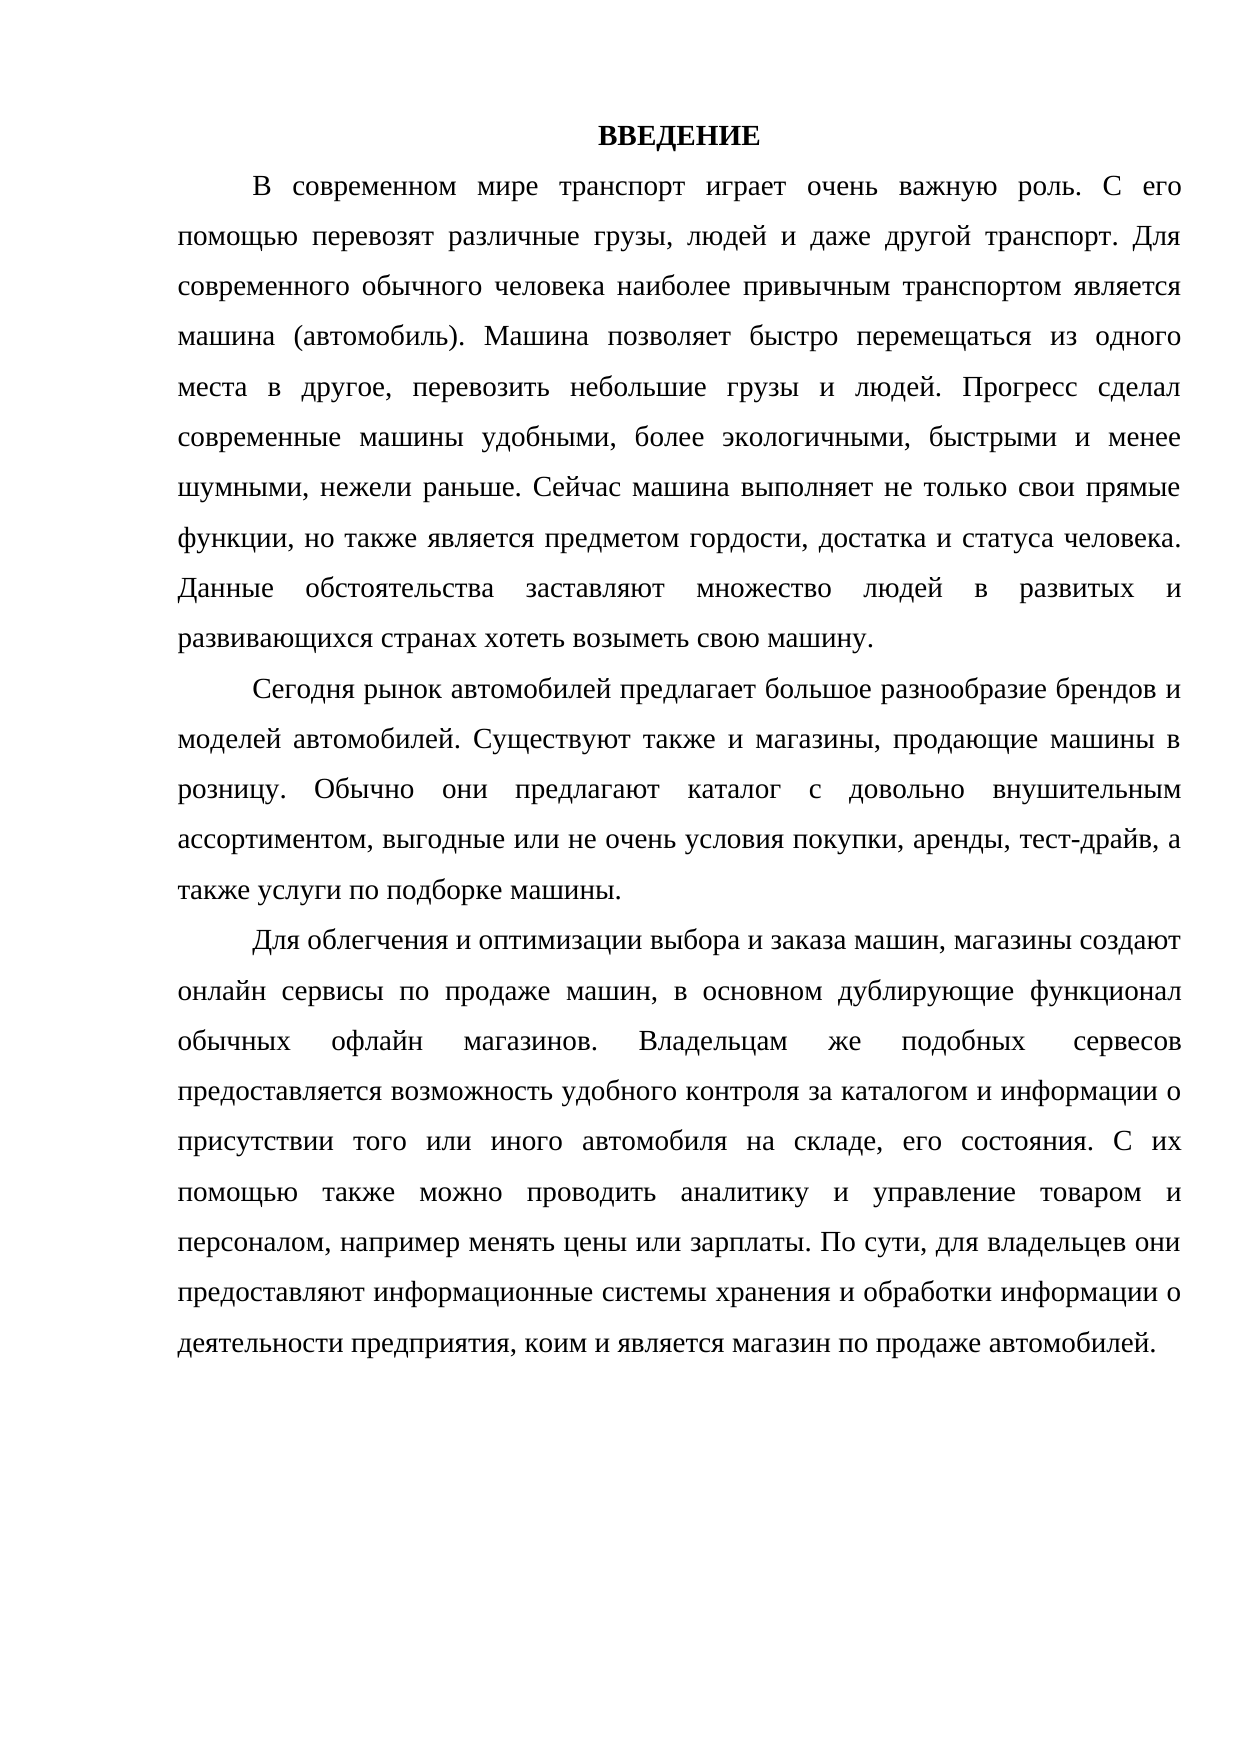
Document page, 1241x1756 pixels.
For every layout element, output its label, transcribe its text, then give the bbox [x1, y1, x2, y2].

text В современном мире транспорт играет очень важную роль. С его помощью перевозят различные грузы, людей и даже другой транспорт. Для современного обычного человека наиболее привычным транспортом является машина (автомобиль). Машина позволяет быстро перемещаться из одного места в другое, перевозить небольшие грузы и людей. Прогресс сделал современные машины удобными, более экологичными, быстрыми и менее шумными, нежели раньше. Сейчас машина выполняет не только свои прямые функции, но также является предметом гордости, достатка и статуса человека. Данные обстоятельства заставляют множество людей в развитых и развивающихся странах хотеть возыметь свою машину. [177, 168, 1182, 654]
text Для облегчения и оптимизации выбора и заказа машин, магазины создают онлайн сервисы по продаже машин, в основном дублирующие функционал обычных офлайн магазинов. Владельцам же подобных сервесов предоставляется возможность удобного контроля за каталогом и информации о присутствии того или иного автомобиля на складе, его состояния. С их помощью также можно проводить аналитику и управление товаром и персоналом, например менять цены или зарплаты. По сути, для владельцев они предоставляют информационные системы хранения и обработки информации о деятельности предприятия, коим и является магазин по продаже автомобилей. [177, 922, 1182, 1358]
text Сегодня рынок автомобилей предлагает большое разнообразие брендов и моделей автомобилей. Существуют также и магазины, продающие машины в розницу. Обычно они предлагают каталог с довольно внушительным ассортиментом, выгодные или не очень условия покупки, аренды, тест-драйв, а также услуги по подборке машины. [177, 671, 1182, 906]
subtitle ВВЕДЕНИЕ [202, 118, 1156, 151]
